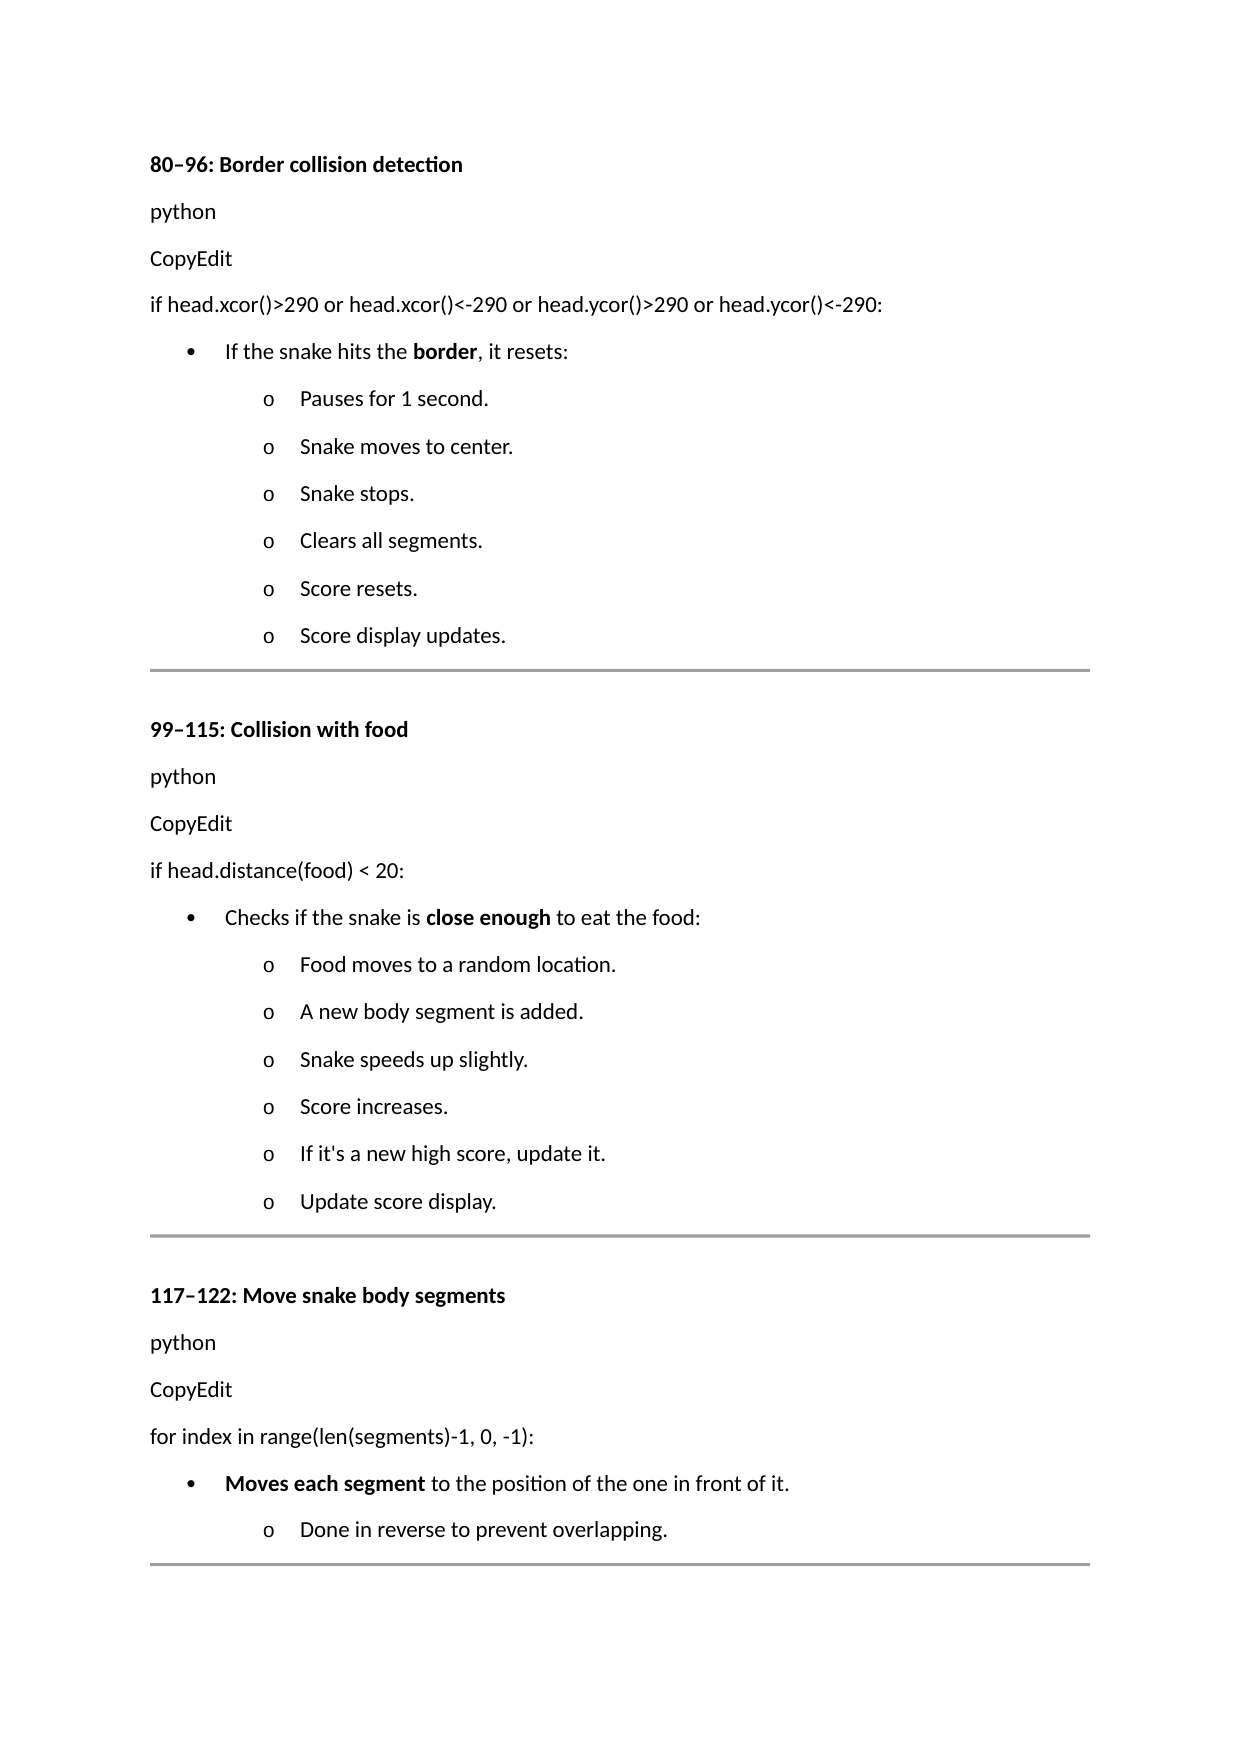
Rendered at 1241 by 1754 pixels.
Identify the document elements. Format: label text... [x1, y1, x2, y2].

list If the snake hits the border, it resets: [187, 337, 1090, 366]
text 99–115: Collision with food [150, 716, 1090, 744]
text for index in range(len(segments)-1, 0, -1): [150, 1422, 1090, 1450]
list Score resets. [262, 574, 1090, 602]
text CopyEdit [150, 809, 1090, 837]
text 80–96: Border collision detection [150, 150, 1090, 178]
list Update score display. [262, 1187, 1090, 1216]
list Moves each segment to the position of the one in front of it. [187, 1469, 1090, 1497]
text if head.distance(food) < 20: [150, 856, 1090, 884]
text python [150, 197, 1090, 225]
list Clears all segments. [262, 527, 1090, 555]
text 117–122: Move snake body segments [150, 1281, 1090, 1309]
text if head.xcor()>290 or head.xcor()<-290 or head.ycor()>290 or head.ycor()<-290: [150, 291, 1090, 319]
list Snake moves to center. [262, 432, 1090, 460]
list Done in reverse to prevent overlapping. [262, 1516, 1090, 1544]
list A new body segment is added. [262, 997, 1090, 1026]
text CopyEdit [150, 244, 1090, 272]
list Pauses for 1 second. [262, 384, 1090, 413]
text python [150, 762, 1090, 791]
list Snake speeds up slightly. [262, 1045, 1090, 1073]
list Score increases. [262, 1092, 1090, 1121]
list If it's a new high score, update it. [262, 1139, 1090, 1168]
list Food moves to a random location. [262, 950, 1090, 978]
list Score display updates. [262, 621, 1090, 650]
text CopyEdit [150, 1375, 1090, 1403]
list Snake stops. [262, 479, 1090, 508]
text python [150, 1328, 1090, 1356]
list Checks if the snake is close enough to eat the food: [187, 903, 1090, 931]
